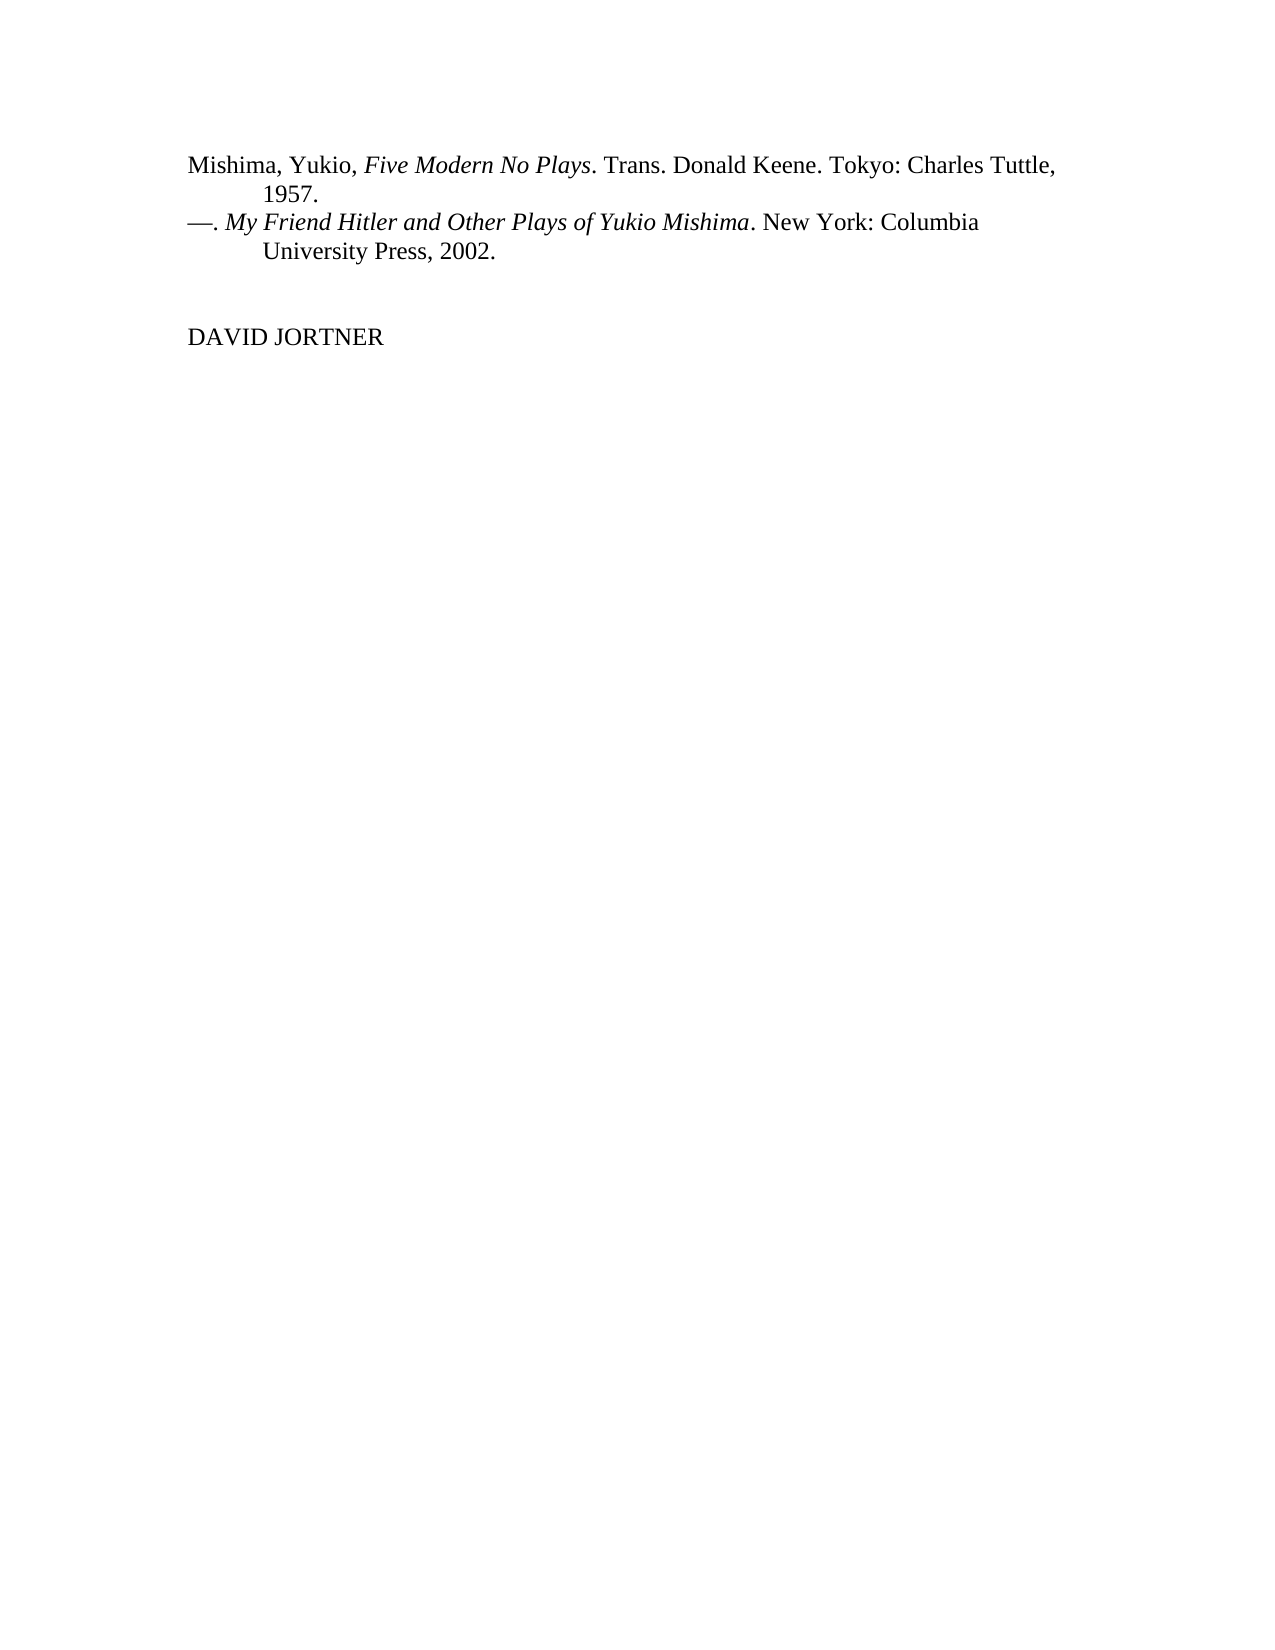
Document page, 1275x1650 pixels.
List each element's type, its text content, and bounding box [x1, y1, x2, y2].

text Mishima, Yukio, Five Modern No Plays. Trans. Donald Keene. Tokyo: Charles Tuttle, 1957. [187, 150, 1087, 207]
text DAVID JORTNER [187, 322, 1087, 351]
text —. My Friend Hitler and Other Plays of Yukio Mishima. New York: Columbia University Press, 2002. [187, 207, 1087, 265]
